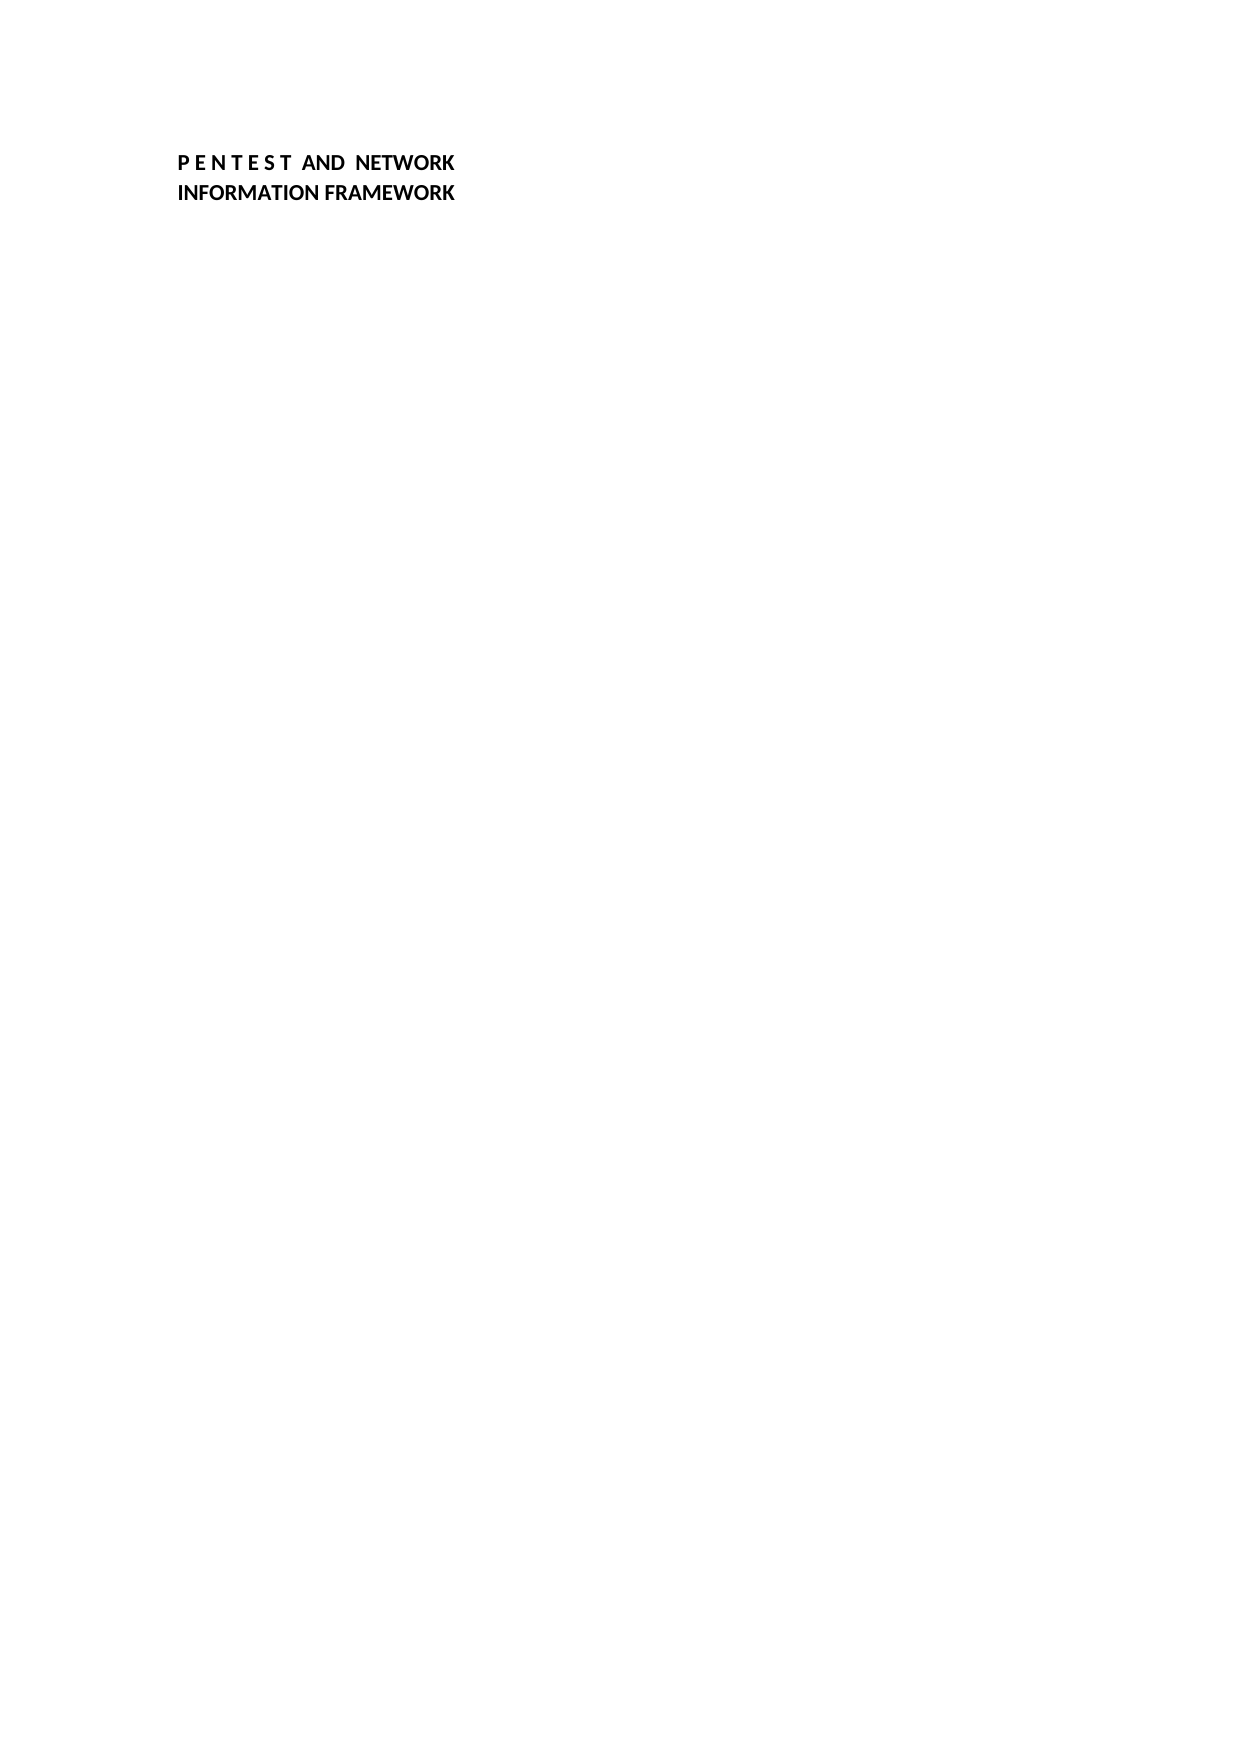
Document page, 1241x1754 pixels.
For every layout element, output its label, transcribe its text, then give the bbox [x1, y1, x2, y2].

text P E N T E S T AND NETWORK INFORMATION FRAMEWORK [177, 148, 458, 206]
